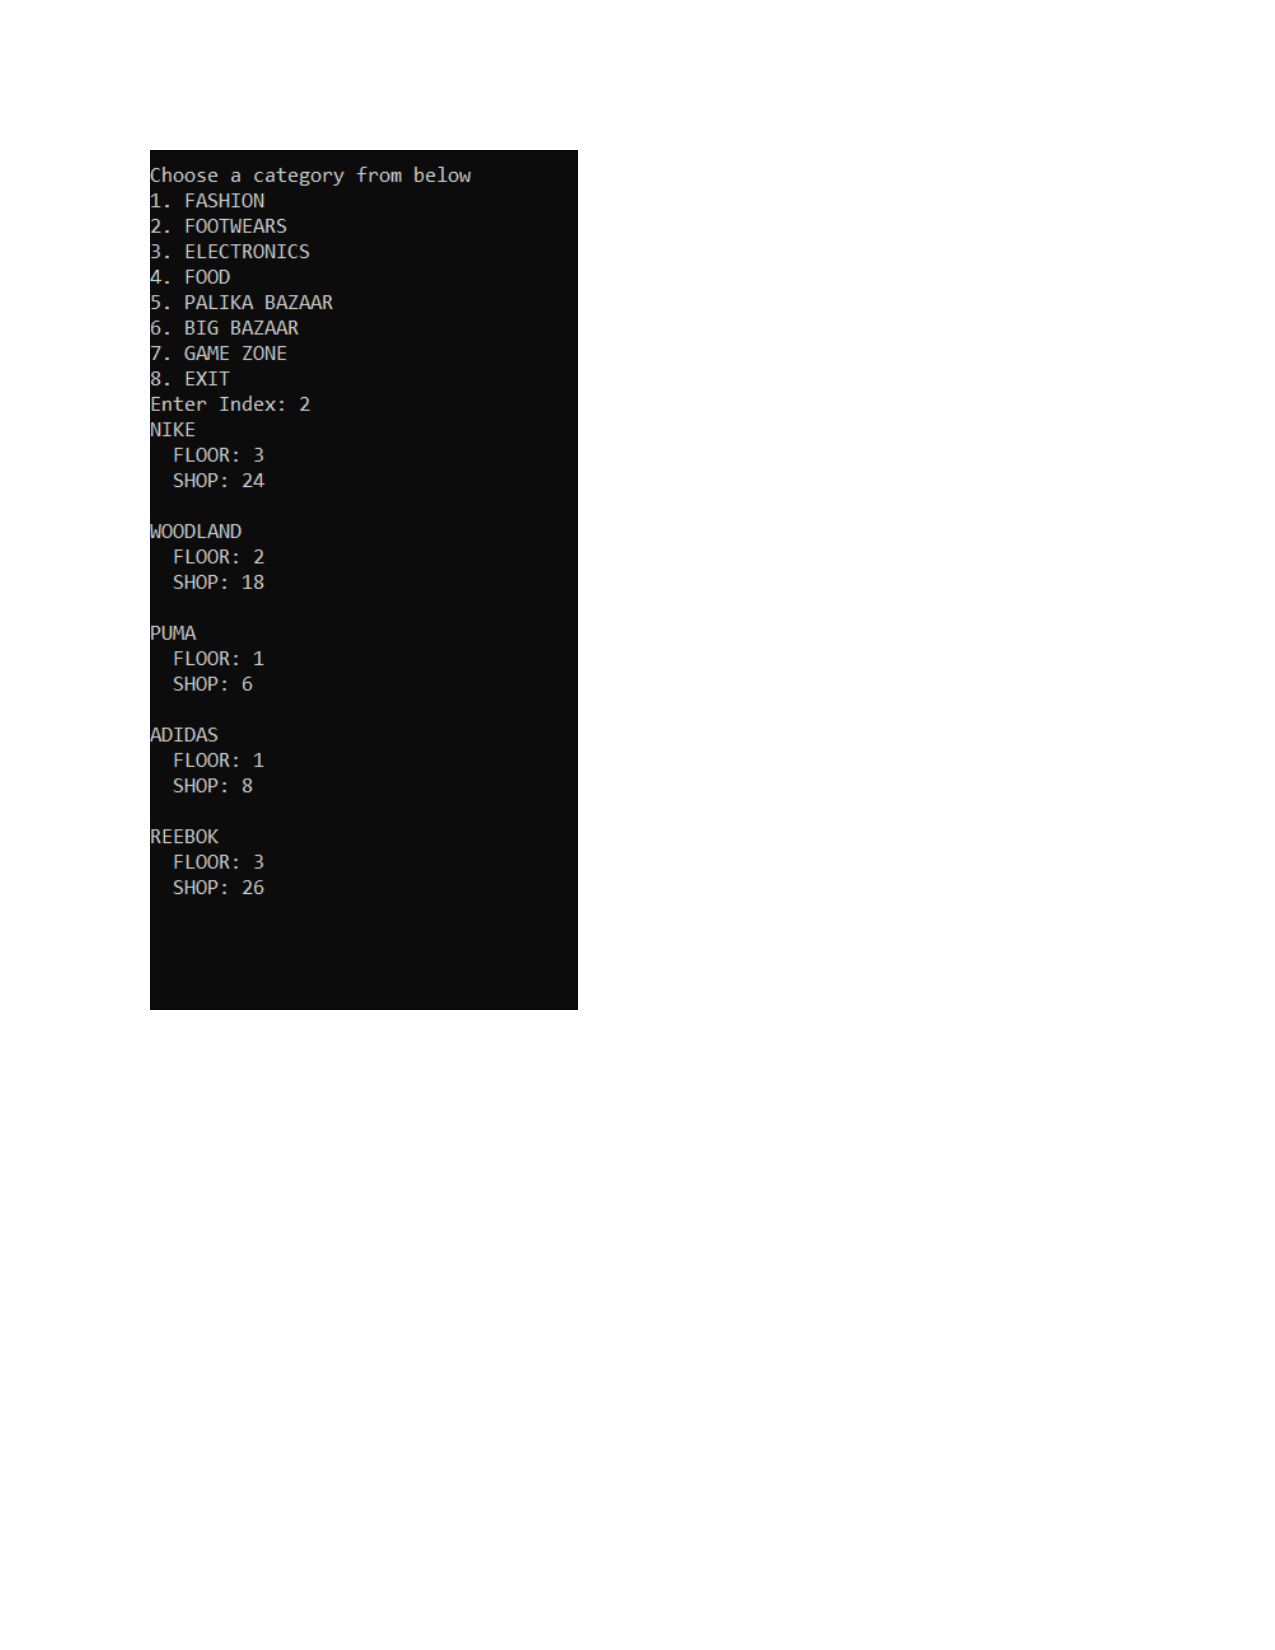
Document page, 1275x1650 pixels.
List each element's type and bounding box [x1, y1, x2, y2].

picture [150, 150, 578, 1010]
